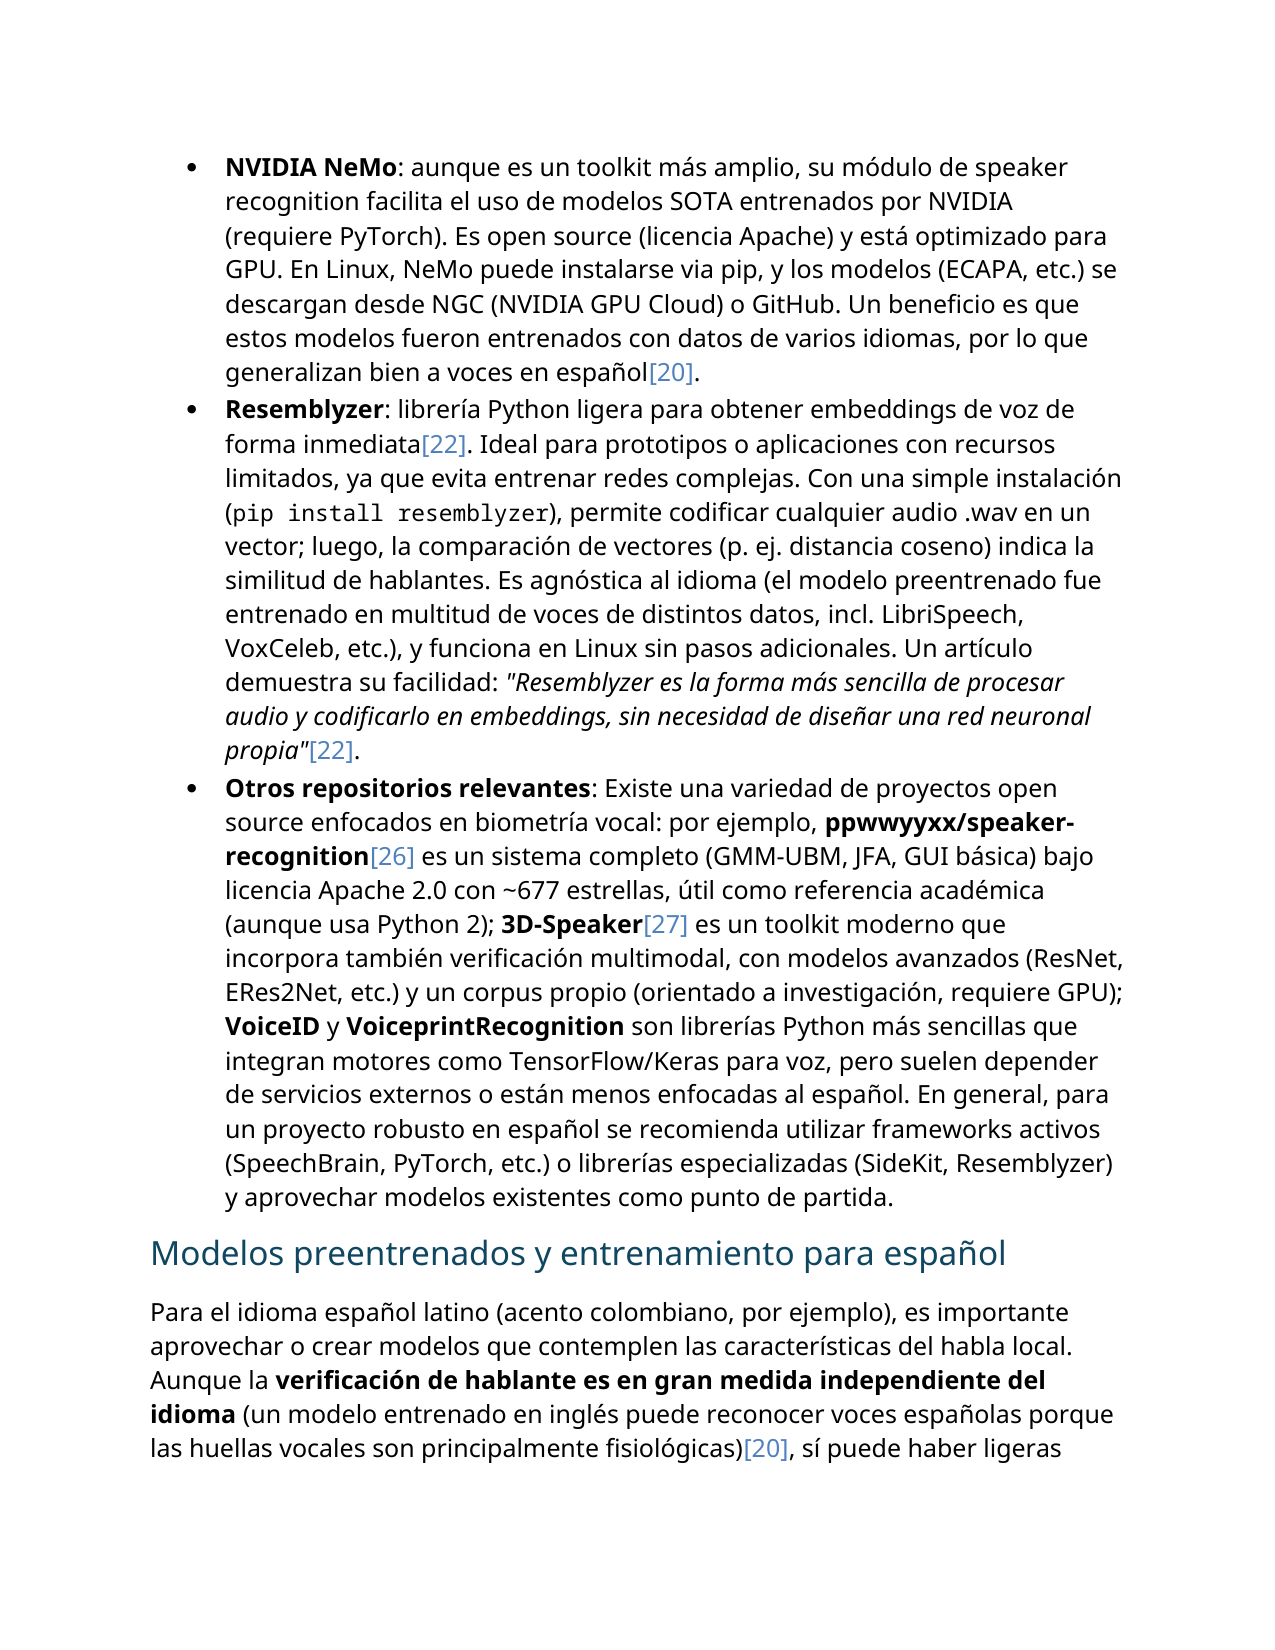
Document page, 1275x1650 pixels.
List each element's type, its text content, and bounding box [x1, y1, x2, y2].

list NVIDIA NeMo: aunque es un toolkit más amplio, su módulo de speaker recognition facilita el uso de modelos SOTA entrenados por NVIDIA (requiere PyTorch). Es open source (licencia Apache) y está optimizado para GPU. En Linux, NeMo puede instalarse via pip, y los modelos (ECAPA, etc.) se descargan desde NGC (NVIDIA GPU Cloud) o GitHub. Un beneficio es que estos modelos fueron entrenados con datos de varios idiomas, por lo que generalizan bien a voces en español[20]. [187, 150, 1125, 388]
list Otros repositorios relevantes: Existe una variedad de proyectos open source enfocados en biometría vocal: por ejemplo, ppwwyyxx/speaker-recognition[26] es un sistema completo (GMM-UBM, JFA, GUI básica) bajo licencia Apache 2.0 con ~677 estrellas, útil como referencia académica (aunque usa Python 2); 3D-Speaker[27] es un toolkit moderno que incorpora también verificación multimodal, con modelos avanzados (ResNet, ERes2Net, etc.) y un corpus propio (orientado a investigación, requiere GPU); VoiceID y VoiceprintRecognition son librerías Python más sencillas que integran motores como TensorFlow/Keras para voz, pero suelen depender de servicios externos o están menos enfocadas al español. En general, para un proyecto robusto en español se recomienda utilizar frameworks activos (SpeechBrain, PyTorch, etc.) o librerías especializadas (SideKit, Resemblyzer) y aprovechar modelos existentes como punto de partida. [187, 771, 1125, 1213]
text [150, 1294, 1125, 1464]
list Resemblyzer: librería Python ligera para obtener embeddings de voz de forma inmediata[22]. Ideal para prototipos o aplicaciones con recursos limitados, ya que evita entrenar redes complejas. Con una simple instalación (pip install resemblyzer), permite codificar cualquier audio .wav en un vector; luego, la comparación de vectores (p. ej. distancia coseno) indica la similitud de hablantes. Es agnóstica al idioma (el modelo preentrenado fue entrenado en multitud de voces de distintos datos, incl. LibriSpeech, VoxCeleb, etc.), y funciona en Linux sin pasos adicionales. Un artículo demuestra su facilidad: "Resemblyzer es la forma más sencilla de procesar audio y codificarlo en embeddings, sin necesidad de diseñar una red neuronal propia"[22]. [187, 392, 1125, 767]
subtitle Modelos preentrenados y entrenamiento para español [150, 1230, 1125, 1276]
